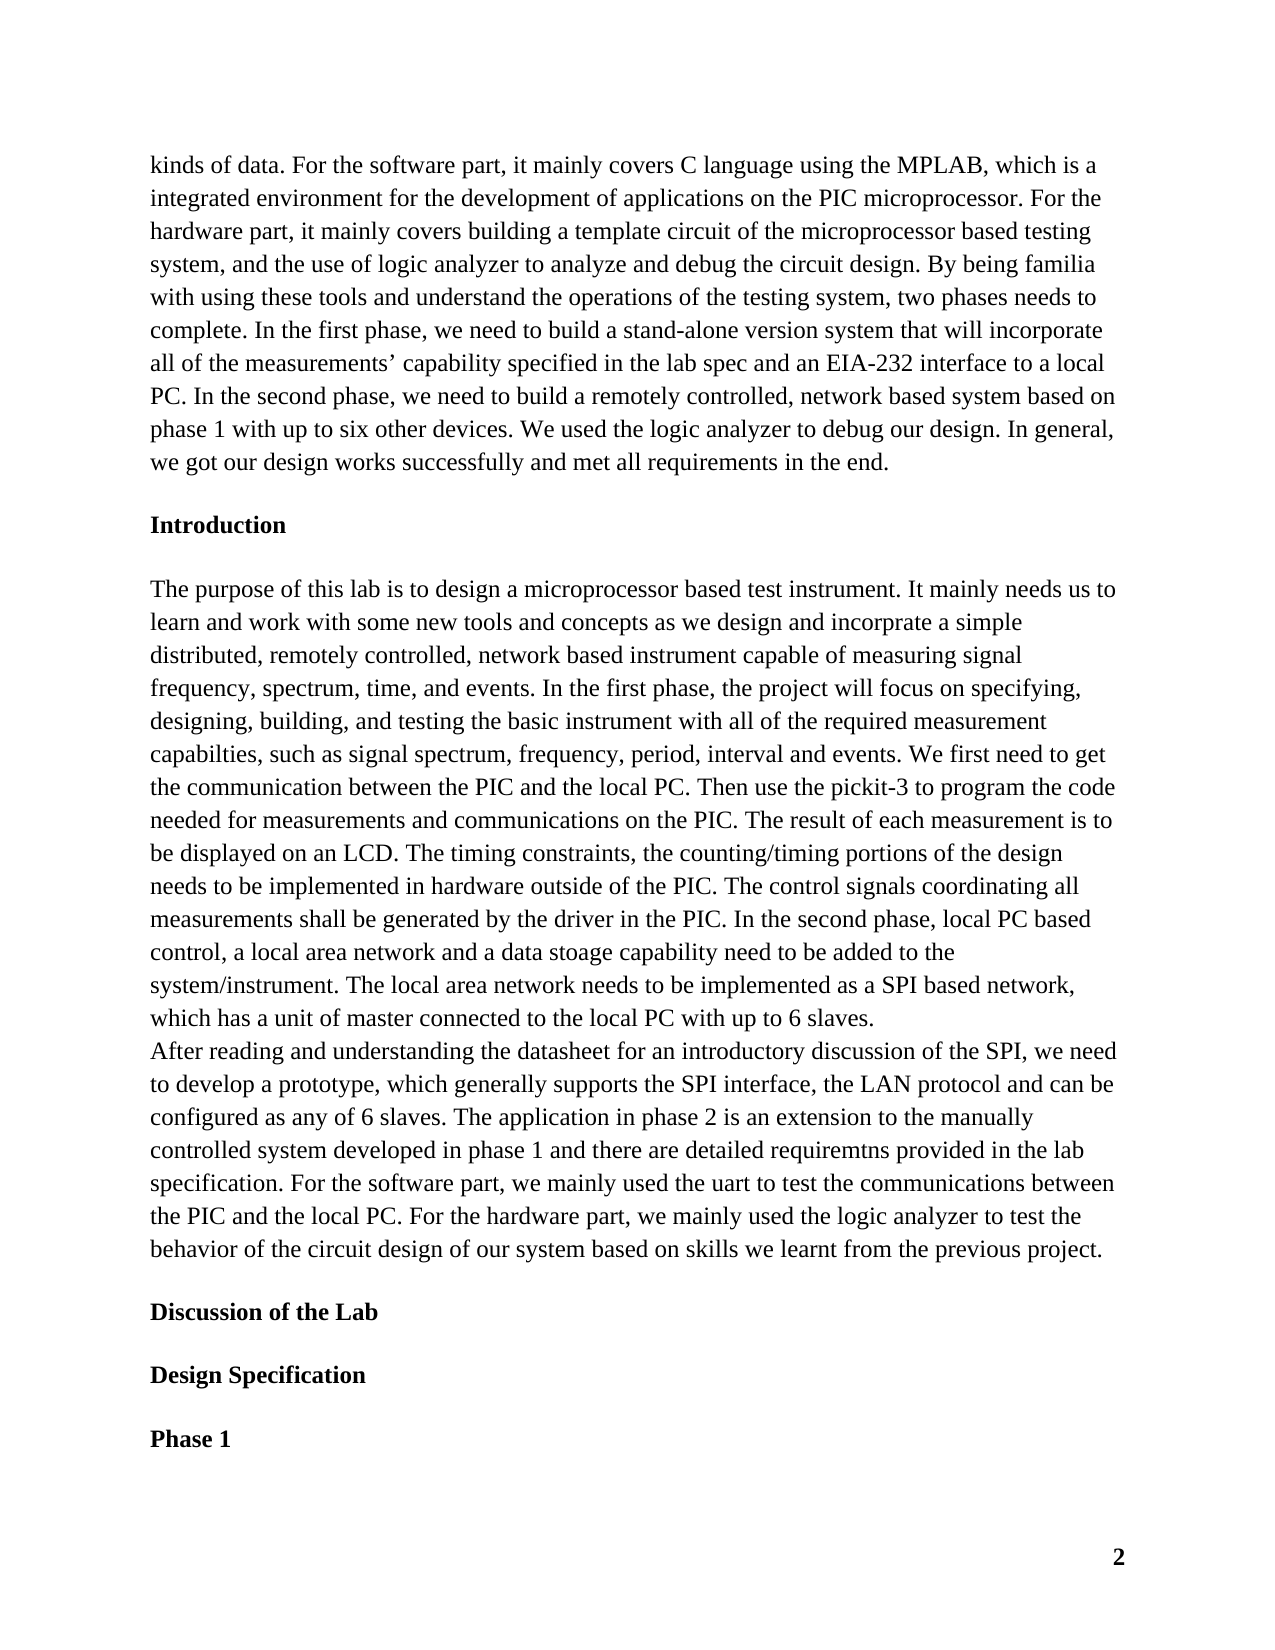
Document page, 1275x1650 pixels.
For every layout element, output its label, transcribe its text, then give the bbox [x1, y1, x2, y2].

text Phase 1 [150, 1424, 1125, 1452]
text After reading and understanding the datasheet for an introductory discussion of the SPI, we need to develop a prototype, which generally supports the SPI interface, the LAN protocol and can be configured as any of 6 slaves. The application in phase 2 is an extension to the manually controlled system developed in phase 1 and there are detailed requiremtns provided in the lab specification. For the software part, we mainly used the uart to test the communications between the PIC and the local PC. For the hardware part, we mainly used the logic analyzer to test the behavior of the circuit design of our system based on skills we learnt from the previous project. [150, 1036, 1125, 1263]
text Discussion of the Lab [150, 1297, 1125, 1326]
text The purpose of this lab is to design a microprocessor based test instrument. It mainly needs us to learn and work with some new tools and concepts as we design and incorprate a simple distributed, remotely controlled, network based instrument capable of measuring signal frequency, spectrum, time, and events. In the first phase, the project will focus on specifying, designing, building, and testing the basic instrument with all of the required measurement capabilties, such as signal spectrum, frequency, period, interval and events. We first need to get the communication between the PIC and the local PC. Then use the pickit-3 to program the code needed for measurements and communications on the PIC. The result of each measurement is to be displayed on an LCD. The timing constraints, the counting/timing portions of the design needs to be implemented in hardware outside of the PIC. The control signals coordinating all measurements shall be generated by the driver in the PIC. In the second phase, local PC based control, a local area network and a data stoage capability need to be added to the system/instrument. The local area network needs to be implemented as a SPI based network, which has a unit of master connected to the local PC with up to 6 slaves. [150, 574, 1125, 1032]
text Design Specification [150, 1361, 1125, 1389]
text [150, 150, 1125, 476]
text Introduction [150, 510, 1125, 539]
